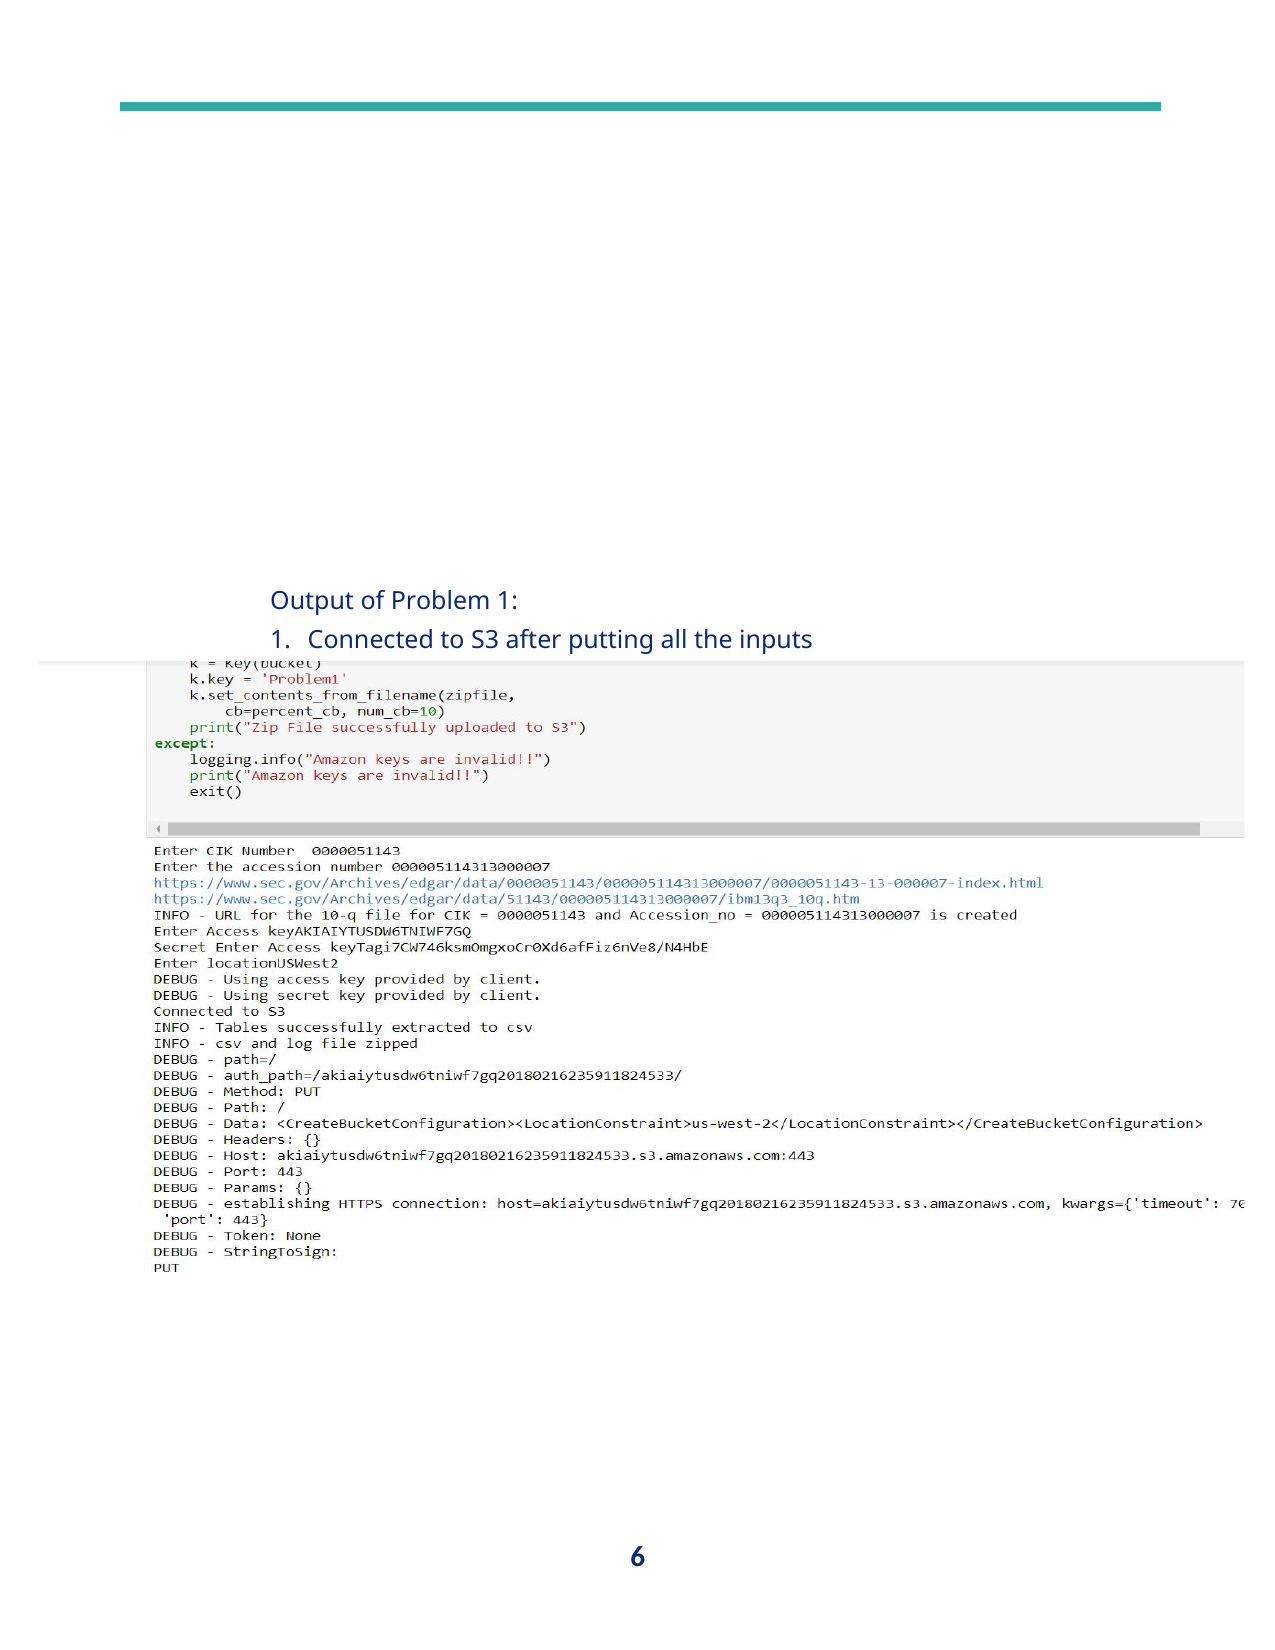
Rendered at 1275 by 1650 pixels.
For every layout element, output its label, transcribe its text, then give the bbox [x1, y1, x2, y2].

list Connected to S3 after putting all the inputs [270, 622, 1155, 656]
list Output of Problem 1: [270, 583, 1155, 617]
picture [37, 661, 1245, 1281]
